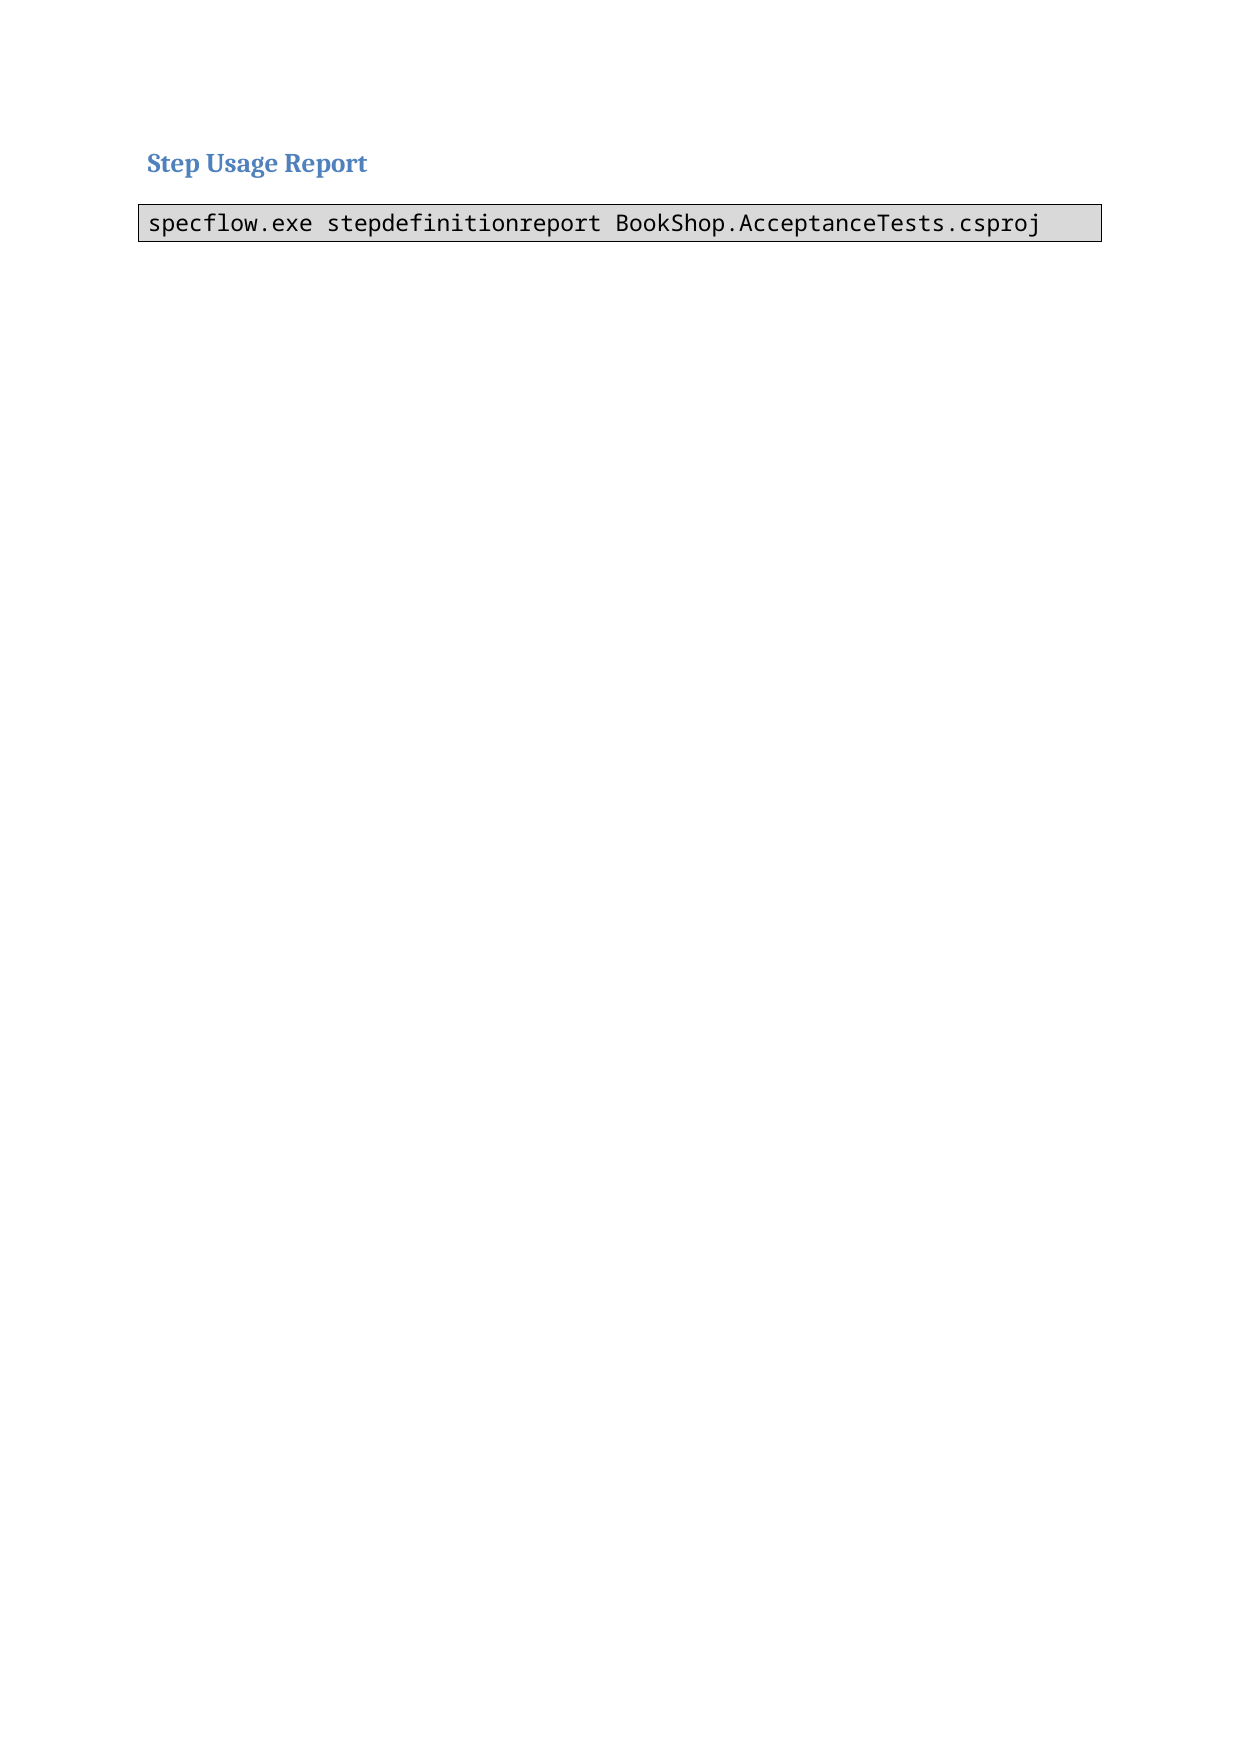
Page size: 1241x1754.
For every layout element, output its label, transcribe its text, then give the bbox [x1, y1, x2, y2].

subtitle Step Usage Report [148, 148, 1093, 179]
text specflow.exe stepdefinitionreport BookShop.AcceptanceTests.csproj [139, 205, 1101, 241]
